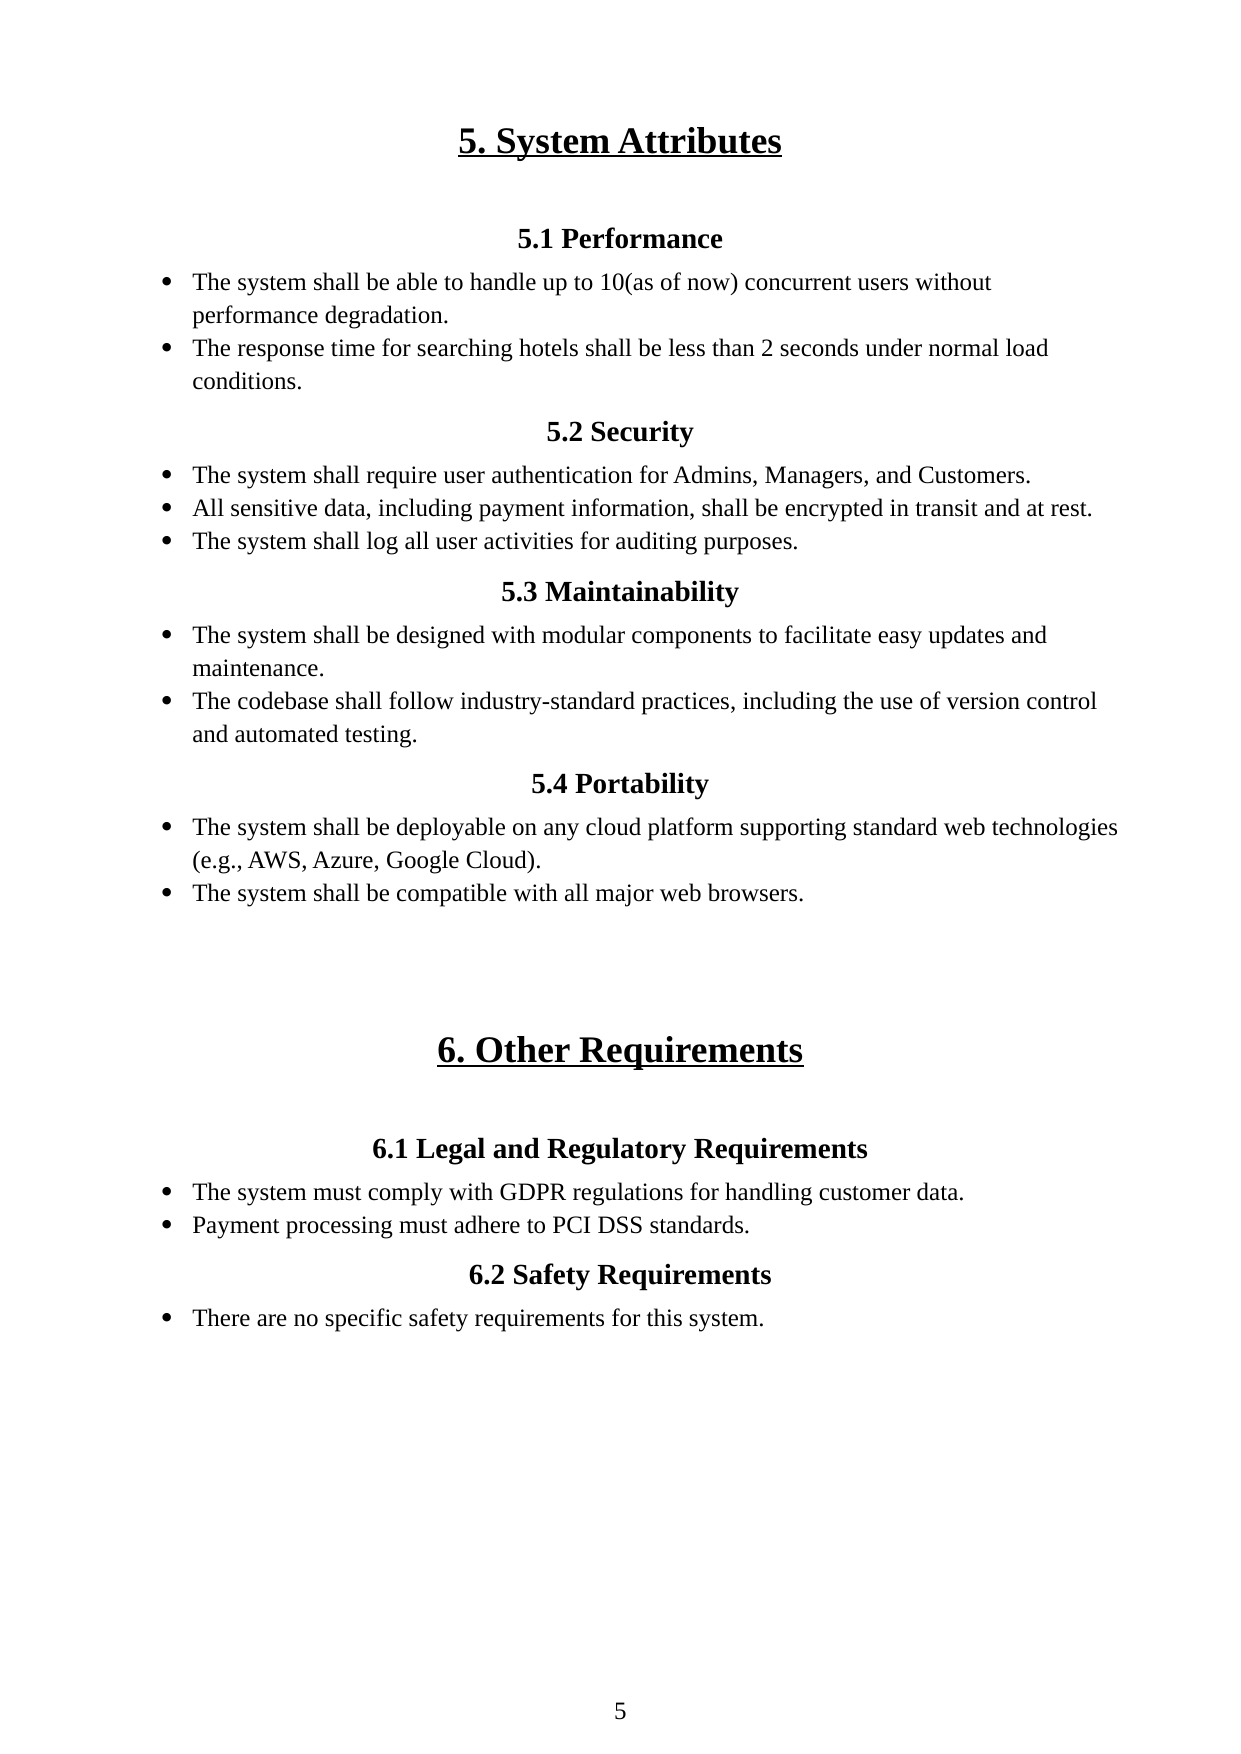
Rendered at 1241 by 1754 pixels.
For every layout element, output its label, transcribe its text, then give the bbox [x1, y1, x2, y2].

subtitle 5.2 Security [118, 414, 1122, 448]
list The system must comply with GDPR regulations for handling customer data. [162, 1177, 1122, 1206]
list All sensitive data, including payment information, shall be encrypted in transit and at rest. [162, 493, 1122, 522]
list Payment processing must adhere to PCI DSS standards. [162, 1210, 1122, 1239]
list The codebase shall follow industry-standard practices, including the use of version control and automated testing. [162, 686, 1122, 748]
list The system shall log all user activities for auditing purposes. [162, 526, 1122, 555]
subtitle 6.1 Legal and Regulatory Requirements [118, 1131, 1122, 1164]
list The system shall require user authentication for Admins, Managers, and Customers. [162, 460, 1122, 489]
list The system shall be able to handle up to 10(as of now) concurrent users without performance degradation. [162, 267, 1122, 329]
subtitle 6. Other Requirements [118, 1028, 1122, 1071]
subtitle 5.3 Maintainability [118, 574, 1122, 607]
subtitle 5.4 Portability [118, 766, 1122, 800]
list The response time for searching hotels shall be less than 2 seconds under normal load conditions. [162, 333, 1122, 395]
list The system shall be compatible with all major web browsers. [162, 878, 1122, 907]
subtitle 5. System Attributes [118, 118, 1122, 161]
subtitle 6.2 Safety Requirements [118, 1257, 1122, 1291]
list There are no specific safety requirements for this system. [162, 1303, 1122, 1332]
subtitle 5.1 Performance [118, 221, 1122, 255]
list The system shall be deployable on any cloud platform supporting standard web technologies (e.g., AWS, Azure, Google Cloud). [162, 812, 1122, 874]
list The system shall be designed with modular components to facilitate easy updates and maintenance. [162, 620, 1122, 682]
